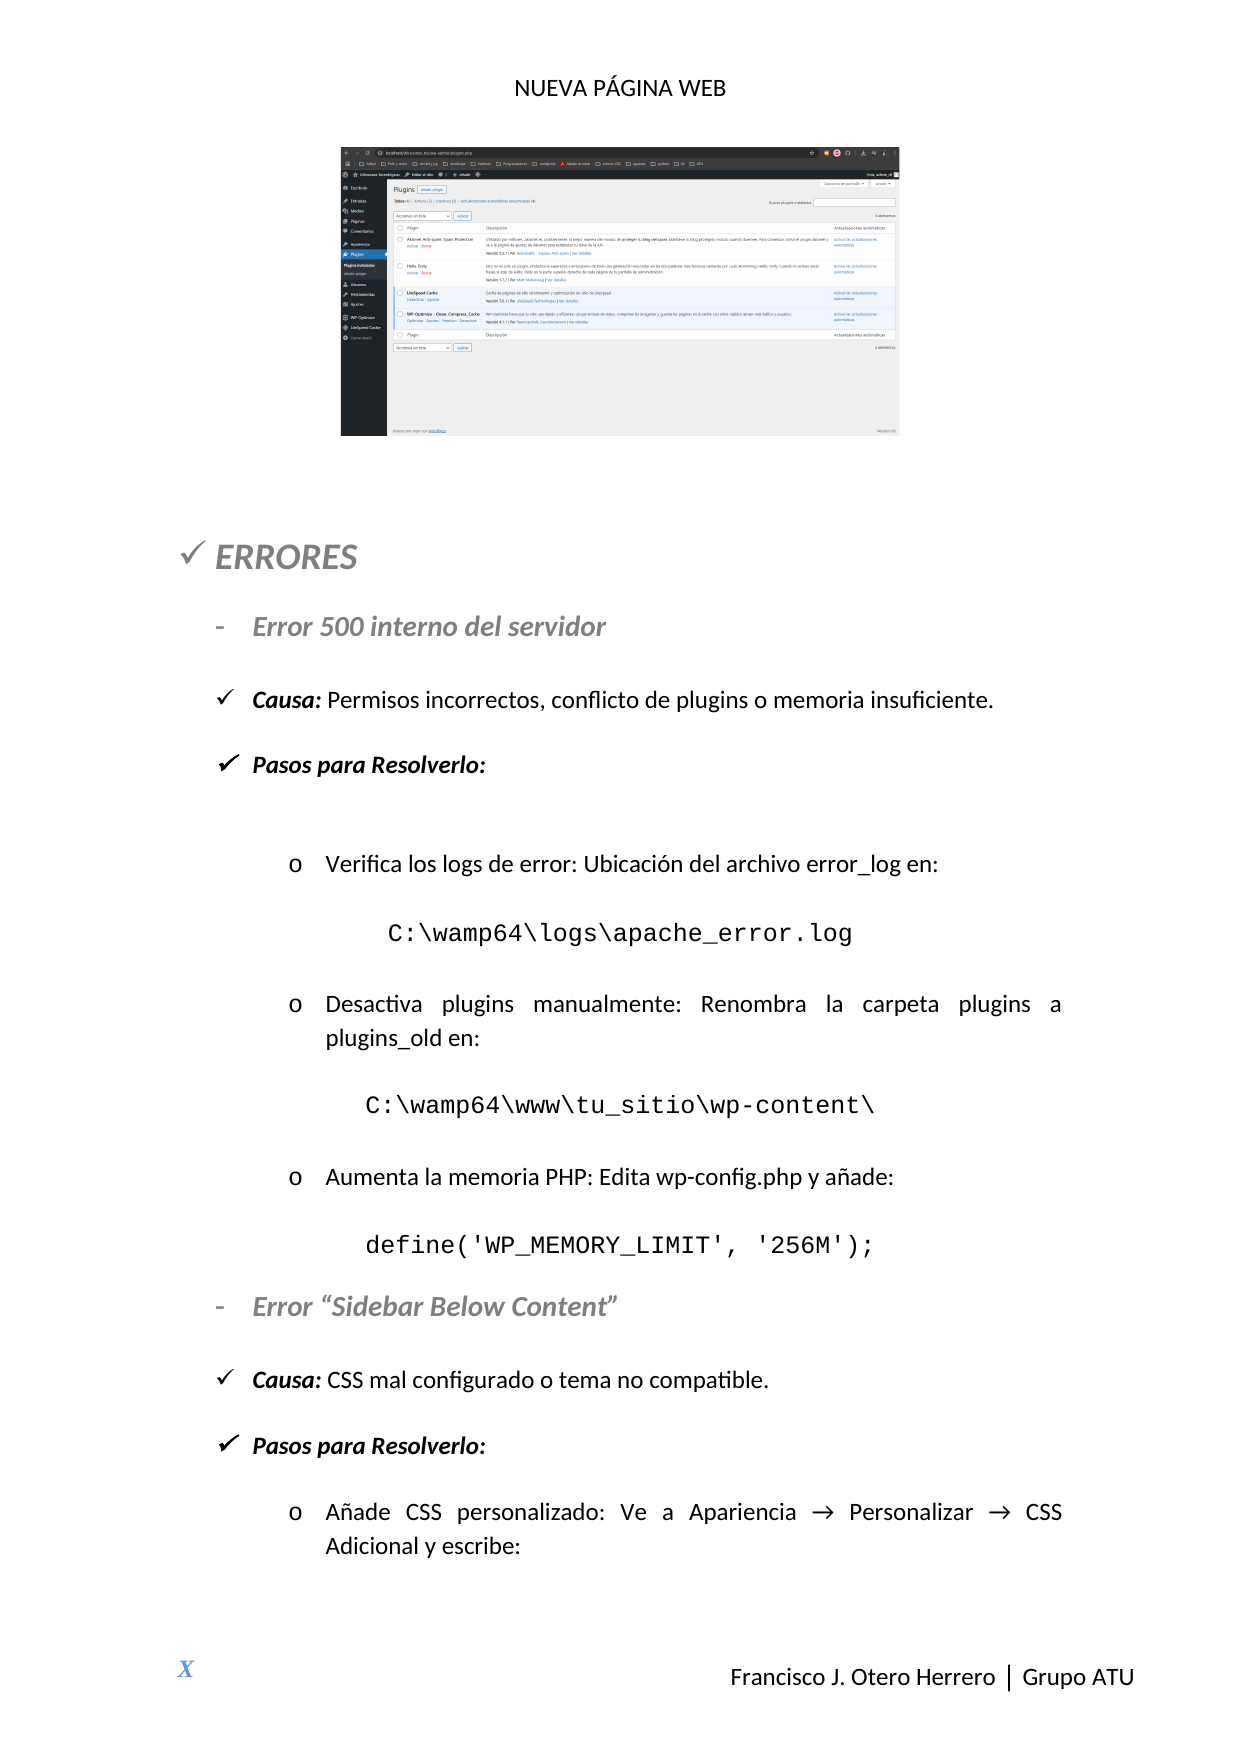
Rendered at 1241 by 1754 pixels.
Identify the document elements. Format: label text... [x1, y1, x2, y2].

text C:\wamp64\www\tu_sitio\wp-content\ [177, 1093, 1063, 1121]
list Aumenta la memoria PHP: Edita wp-config.php y añade: [288, 1161, 1063, 1192]
list Verifica los logs de error: Ubicación del archivo error_log en: [288, 848, 1063, 880]
list Pasos para Resolverlo: [215, 1430, 1063, 1460]
text C:\wamp64\logs\apache_error.log [177, 920, 1063, 948]
list Causa: Permisos incorrectos, conflicto de plugins o memoria insuficiente. [215, 684, 1063, 714]
list Añade CSS personalizado: Ve a Apariencia → Personalizar → CSS Adicional y escribe: [288, 1496, 1063, 1560]
subtitle Error “Sidebar Below Content” [215, 1288, 1063, 1324]
subtitle Error 500 interno del servidor [215, 608, 1063, 643]
list Causa: CSS mal configurado o tema no compatible. [215, 1364, 1063, 1394]
list Pasos para Resolverlo: [215, 749, 1063, 780]
picture [340, 147, 900, 436]
list Desactiva plugins manualmente: Renombra la carpeta plugins a plugins_old en: [288, 988, 1063, 1053]
subtitle ERRORES [177, 533, 1063, 579]
text define('WP_MEMORY_LIMIT', '256M'); [177, 1232, 1063, 1261]
